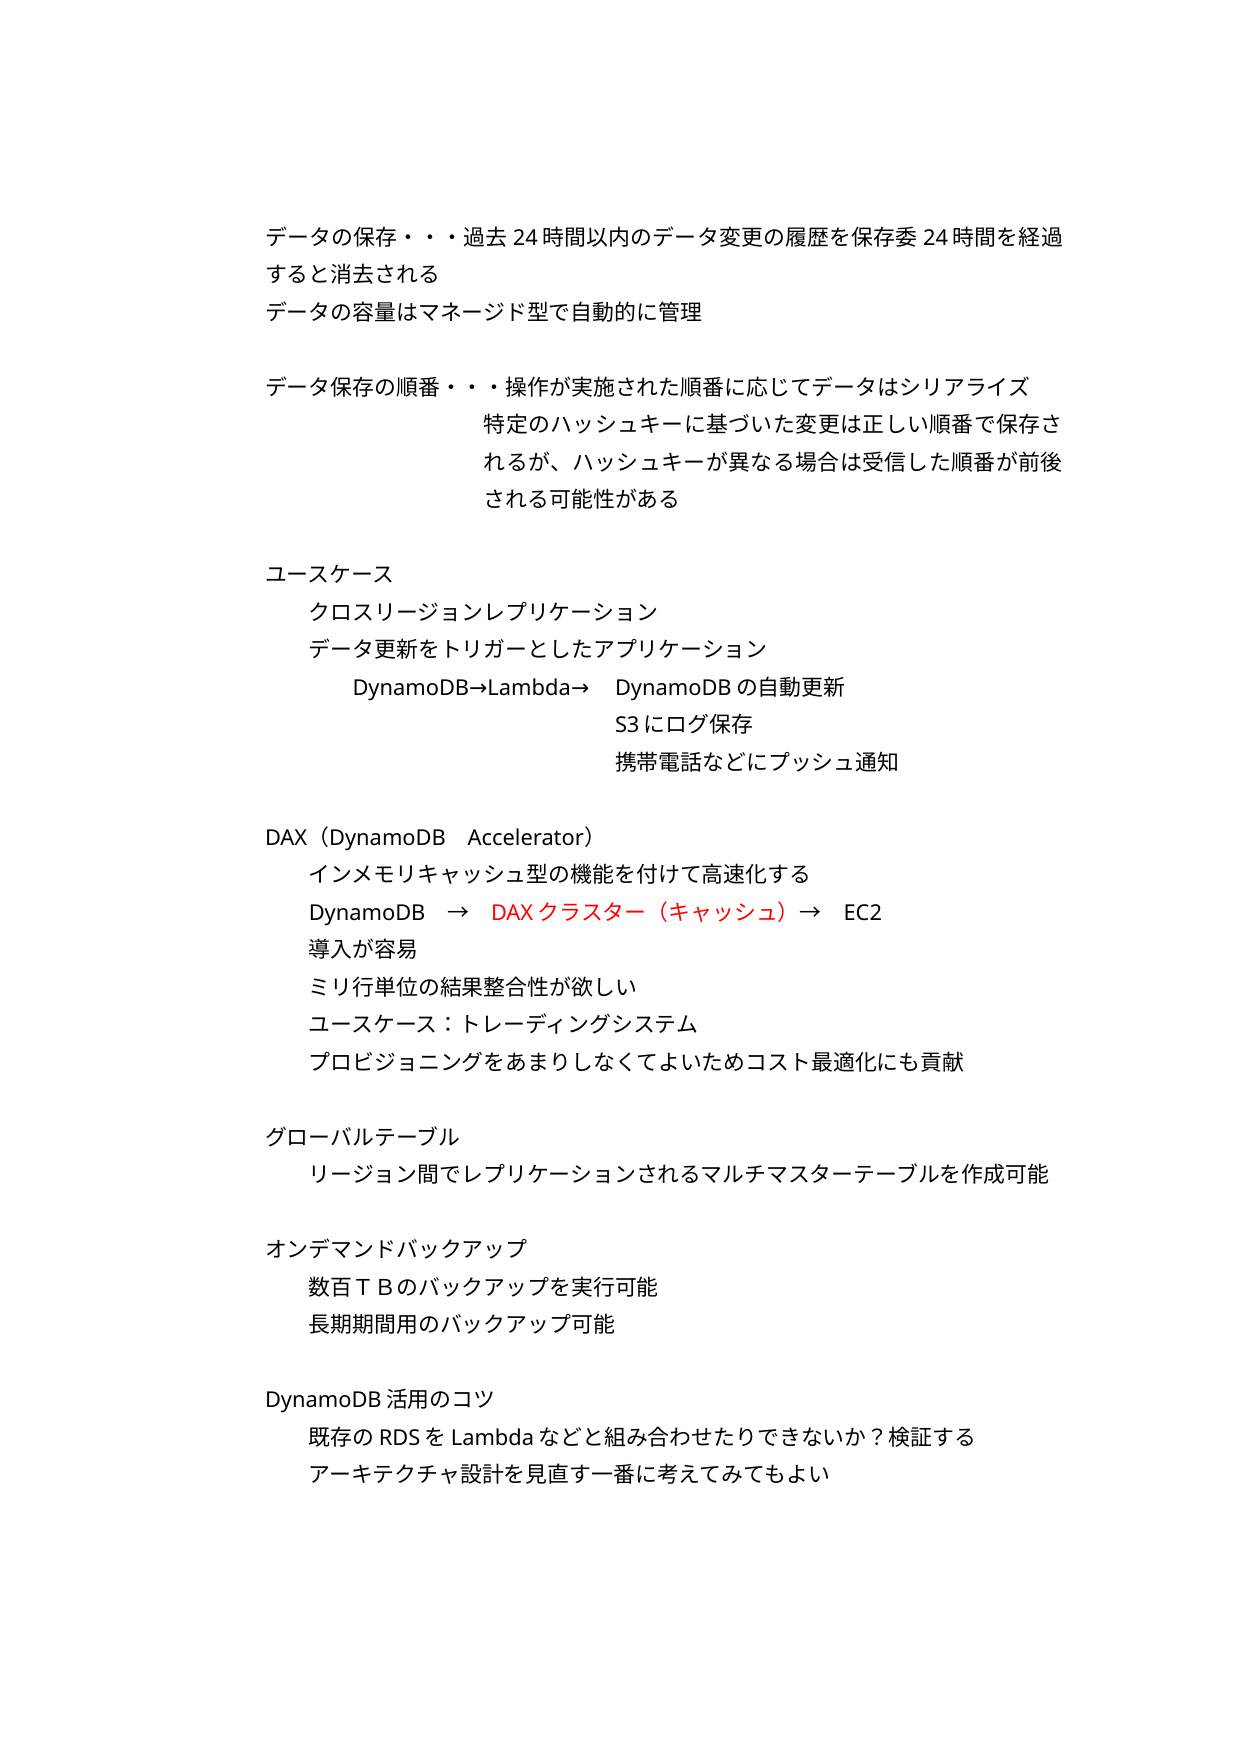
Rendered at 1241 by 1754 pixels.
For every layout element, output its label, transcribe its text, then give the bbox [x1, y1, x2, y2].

text ミリ行単位の結果整合性が欲しい [177, 967, 1063, 1004]
text データの保存・・・過去24時間以内のデータ変更の履歴を保存委24時間を経過すると消去される [265, 217, 1063, 292]
text リージョン間でレプリケーションされるマルチマスターテーブルを作成可能 [177, 1154, 1063, 1192]
text オンデマンドバックアップ [177, 1229, 1063, 1267]
text データ更新をトリガーとしたアプリケーション [177, 629, 1063, 667]
text 携帯電話などにプッシュ通知 [177, 742, 1063, 779]
text DynamoDB活用のコツ [177, 1379, 1063, 1417]
text DynamoDB→Lambda→ DynamoDBの自動更新 [177, 667, 1063, 704]
text 特定のハッシュキーに基づいた変更は正しい順番で保存されるが、ハッシュキーが異なる場合は受信した順番が前後される可能性がある [483, 404, 1063, 517]
text 導入が容易 [177, 929, 1063, 967]
text クロスリージョンレプリケーション [177, 592, 1063, 629]
text データ保存の順番・・・操作が実施された順番に応じてデータはシリアライズ [177, 367, 1063, 404]
text ユースケース [177, 554, 1063, 592]
text S3にログ保存 [177, 704, 1063, 742]
text 既存のRDSをLambdaなどと組み合わせたりできないか？検証する [177, 1417, 1063, 1454]
text データの容量はマネージド型で自動的に管理 [177, 292, 1063, 329]
text 長期期間用のバックアップ可能 [177, 1304, 1063, 1342]
text グローバルテーブル [177, 1117, 1063, 1154]
text DAX（DynamoDB Accelerator） [177, 817, 1063, 854]
text DynamoDB → DAXクラスター（キャッシュ）→ EC2 [177, 892, 1063, 929]
text インメモリキャッシュ型の機能を付けて高速化する [177, 854, 1063, 892]
text アーキテクチャ設計を見直す一番に考えてみてもよい [177, 1454, 1063, 1492]
text 数百ＴＢのバックアップを実行可能 [177, 1267, 1063, 1304]
text ユースケース：トレーディングシステム [177, 1004, 1063, 1042]
text プロビジョニングをあまりしなくてよいためコスト最適化にも貢献 [177, 1042, 1063, 1079]
